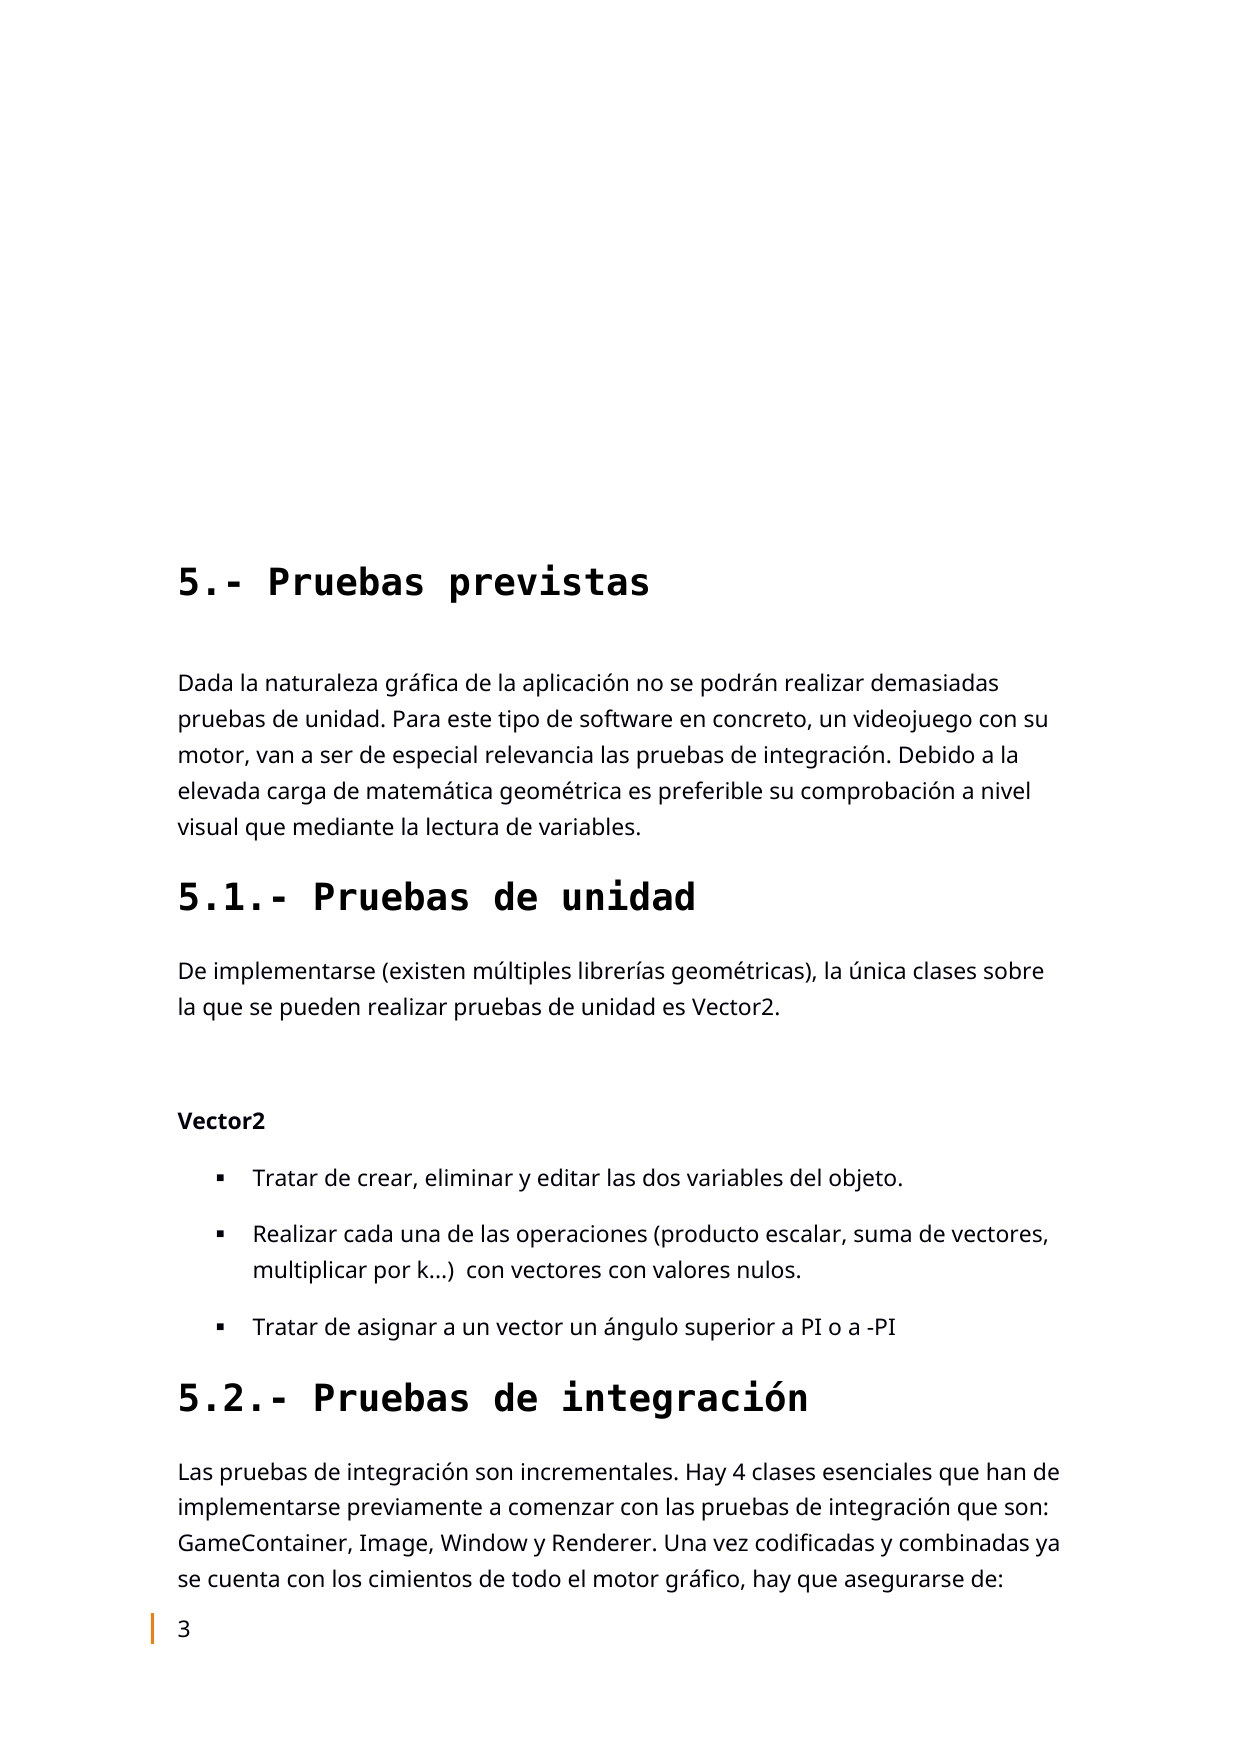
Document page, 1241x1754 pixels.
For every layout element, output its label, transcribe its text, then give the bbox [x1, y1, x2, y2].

text De implementarse (existen múltiples librerías geométricas), la única clases sobre la que se pueden realizar pruebas de unidad es Vector2. [177, 955, 1063, 1022]
subtitle 5.- Pruebas previstas [177, 560, 1063, 604]
text Las pruebas de integración son incrementales. Hay 4 clases esenciales que han de implementarse previamente a comenzar con las pruebas de integración que son: GameContainer, Image, Window y Renderer. Una vez codificadas y combinadas ya se cuenta con los cimientos de todo el motor gráfico, hay que asegurarse de: [177, 1455, 1063, 1594]
subtitle 5.2.- Pruebas de integración [177, 1376, 1063, 1420]
text Vector2 [177, 1105, 1063, 1136]
list Tratar de asignar a un vector un ángulo superior a PI o a -PI [215, 1311, 1063, 1342]
subtitle 5.1.- Pruebas de unidad [177, 876, 1063, 920]
text Dada la naturaleza gráfica de la aplicación no se podrán realizar demasiadas pruebas de unidad. Para este tipo de software en concreto, un videojuego con su motor, van a ser de especial relevancia las pruebas de integración. Debido a la elevada carga de matemática geométrica es preferible su comprobación a nivel visual que mediante la lectura de variables. [177, 667, 1063, 842]
list Realizar cada una de las operaciones (producto escalar, suma de vectores, multiplicar por k...) con vectores con valores nulos. [215, 1218, 1063, 1286]
list Tratar de crear, eliminar y editar las dos variables del objeto. [215, 1162, 1063, 1193]
